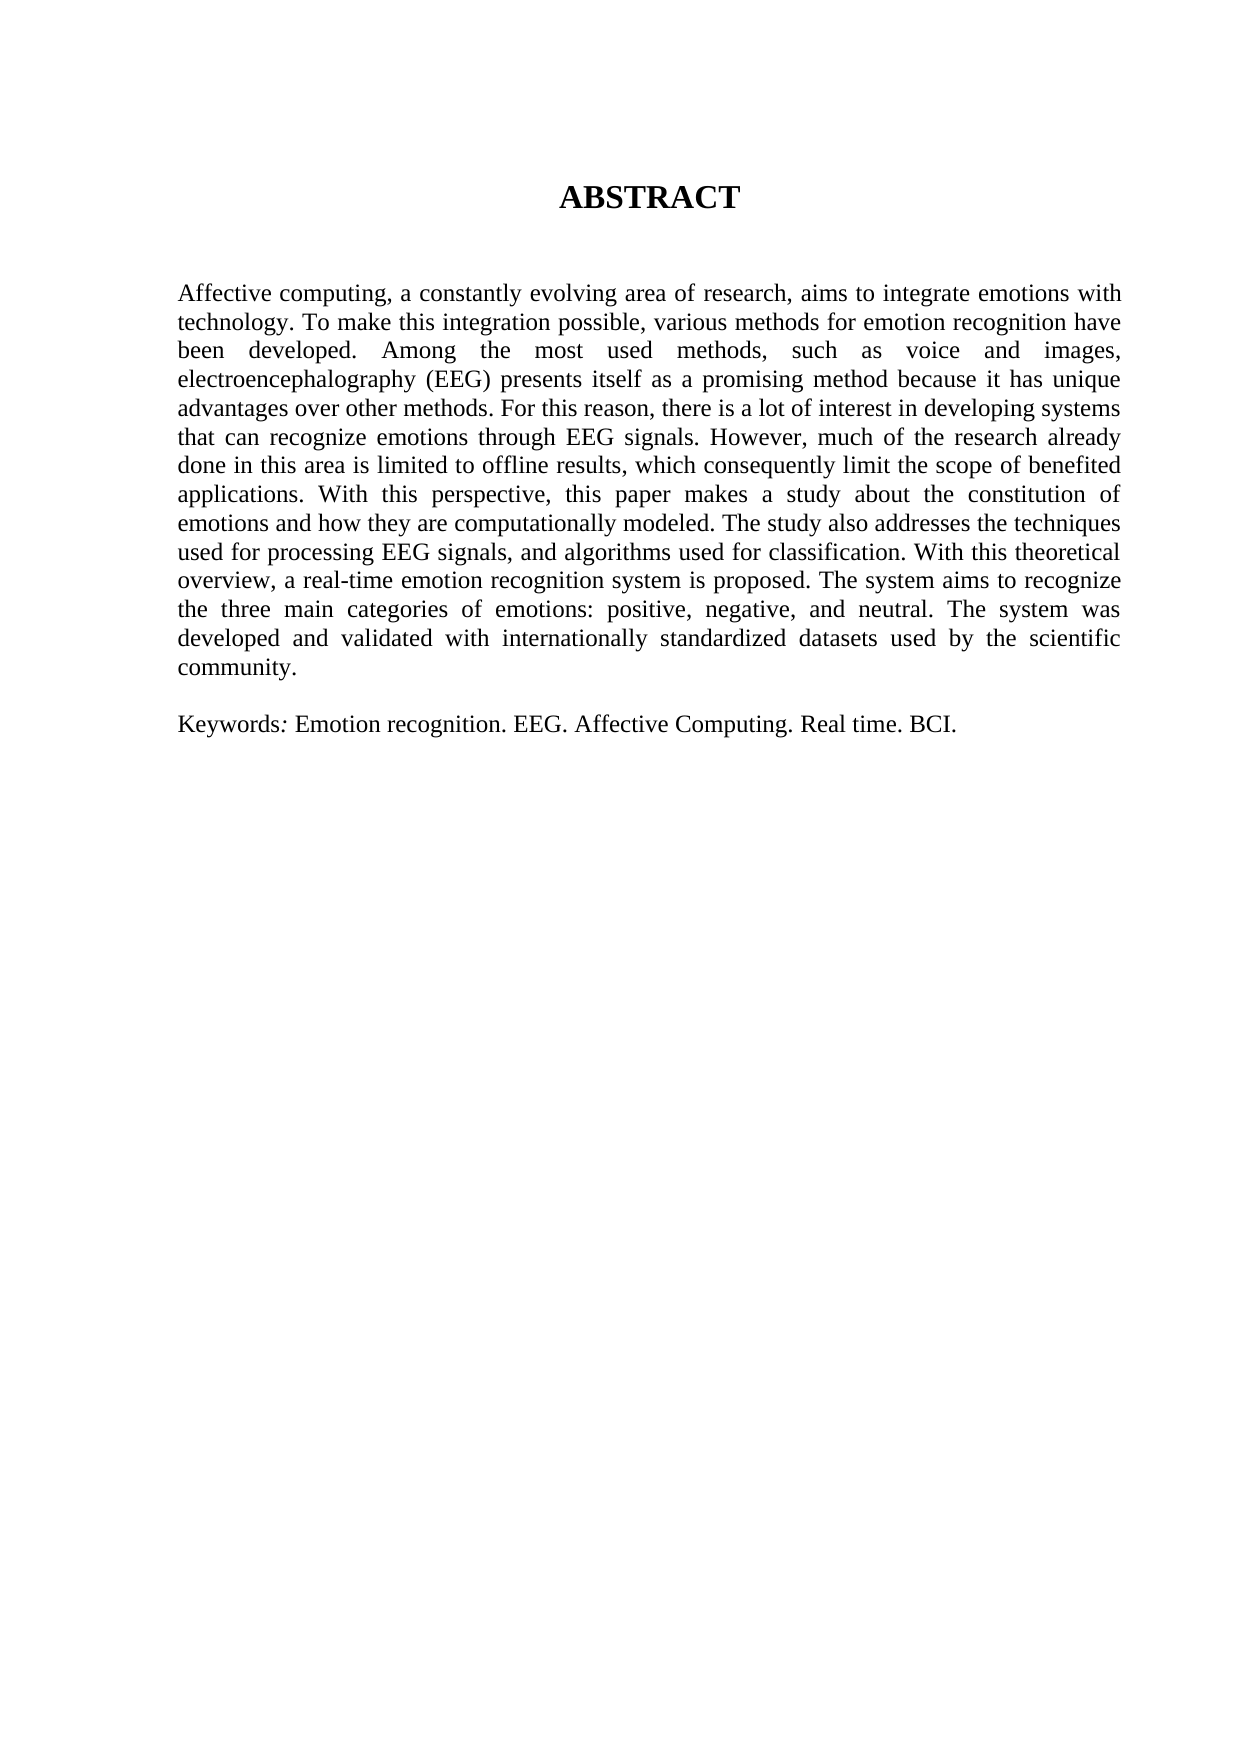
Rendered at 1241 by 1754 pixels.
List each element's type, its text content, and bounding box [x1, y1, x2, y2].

text Abstract [177, 177, 1122, 216]
text Affective computing, a constantly evolving area of ​​research, aims to integrate emotions with technology. To make this integration possible, various methods for emotion recognition have been developed. Among the most used methods, such as voice and images, electroencephalography (EEG) presents itself as a promising method because it has unique advantages over other methods. For this reason, there is a lot of interest in developing systems that can recognize emotions through EEG signals. However, much of the research already done in this area is limited to offline results, which consequently limit the scope of benefited applications. With this perspective, this paper makes a study about the constitution of emotions and how they are computationally modeled. The study also addresses the techniques used for processing EEG signals, and algorithms used for classification. With this theoretical overview, a real-time emotion recognition system is proposed. The system aims to recognize the three main categories of emotions: positive, negative, and neutral. The system was developed and validated with internationally standardized datasets used by the scientific community. [177, 278, 1122, 681]
text Keywords: Emotion recognition. EEG. Affective Computing. Real time. BCI. [177, 709, 1122, 738]
